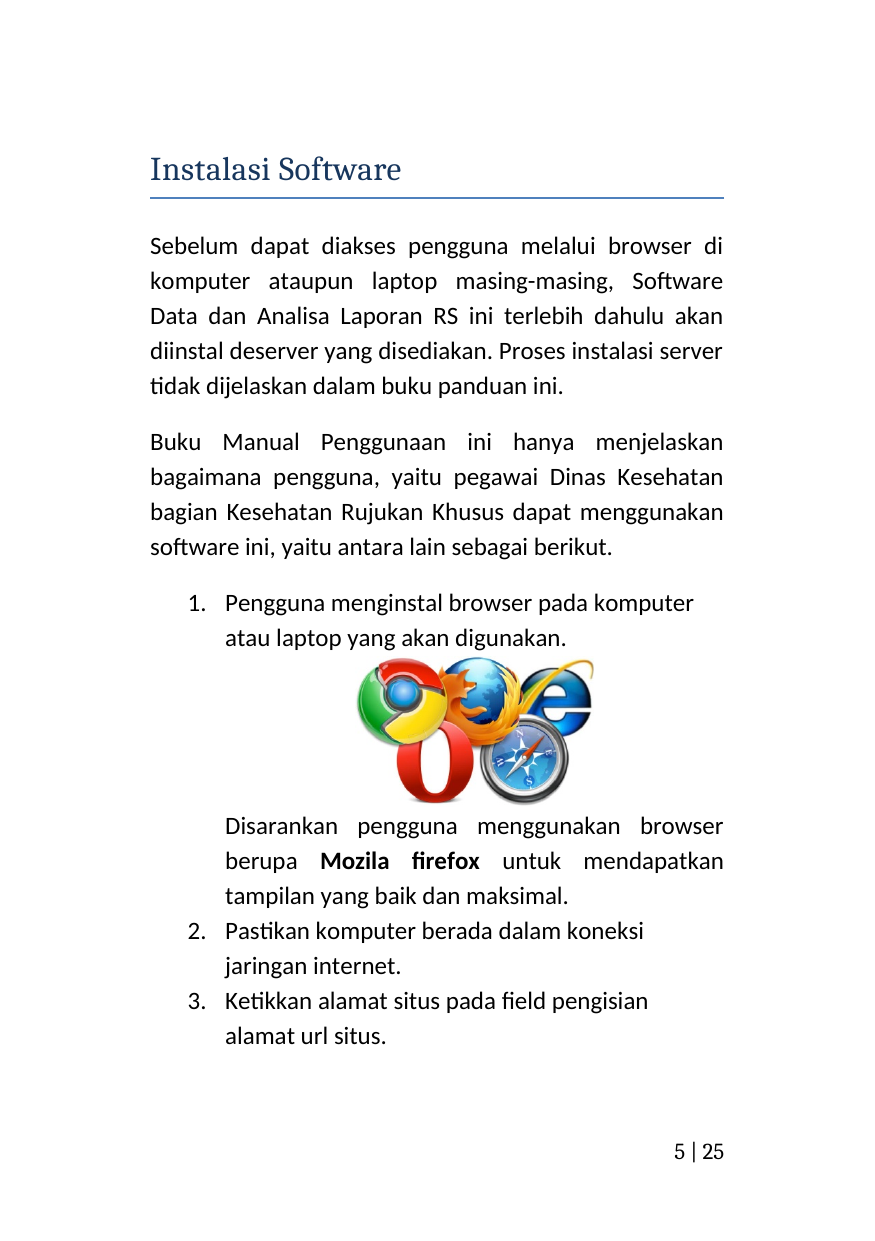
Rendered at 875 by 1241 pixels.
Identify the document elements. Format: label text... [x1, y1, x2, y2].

list Disarankan pengguna menggunakan browser berupa Mozila firefox untuk mendapatkan tampilan yang baik dan maksimal. [225, 810, 724, 911]
picture [355, 656, 594, 807]
text Sebelum dapat diakses pengguna melalui browser di komputer ataupun laptop masing-masing, Software Data dan Analisa Laporan RS ini terlebih dahulu akan diinstal deserver yang disediakan. Proses instalasi server tidak dijelaskan dalam buku panduan ini. [150, 230, 724, 401]
list Ketikkan alamat situs pada field pengisian alamat url situs. [187, 985, 724, 1051]
text Buku Manual Penggunaan ini hanya menjelaskan bagaimana pengguna, yaitu pegawai Dinas Kesehatan bagian Kesehatan Rujukan Khusus dapat menggunakan software ini, yaitu antara lain sebagai berikut. [150, 426, 724, 561]
title Instalasi Software [150, 150, 724, 197]
list Pastikan komputer berada dalam koneksi jaringan internet. [187, 915, 724, 981]
list Pengguna menginstal browser pada komputer atau laptop yang akan digunakan. [187, 587, 724, 652]
